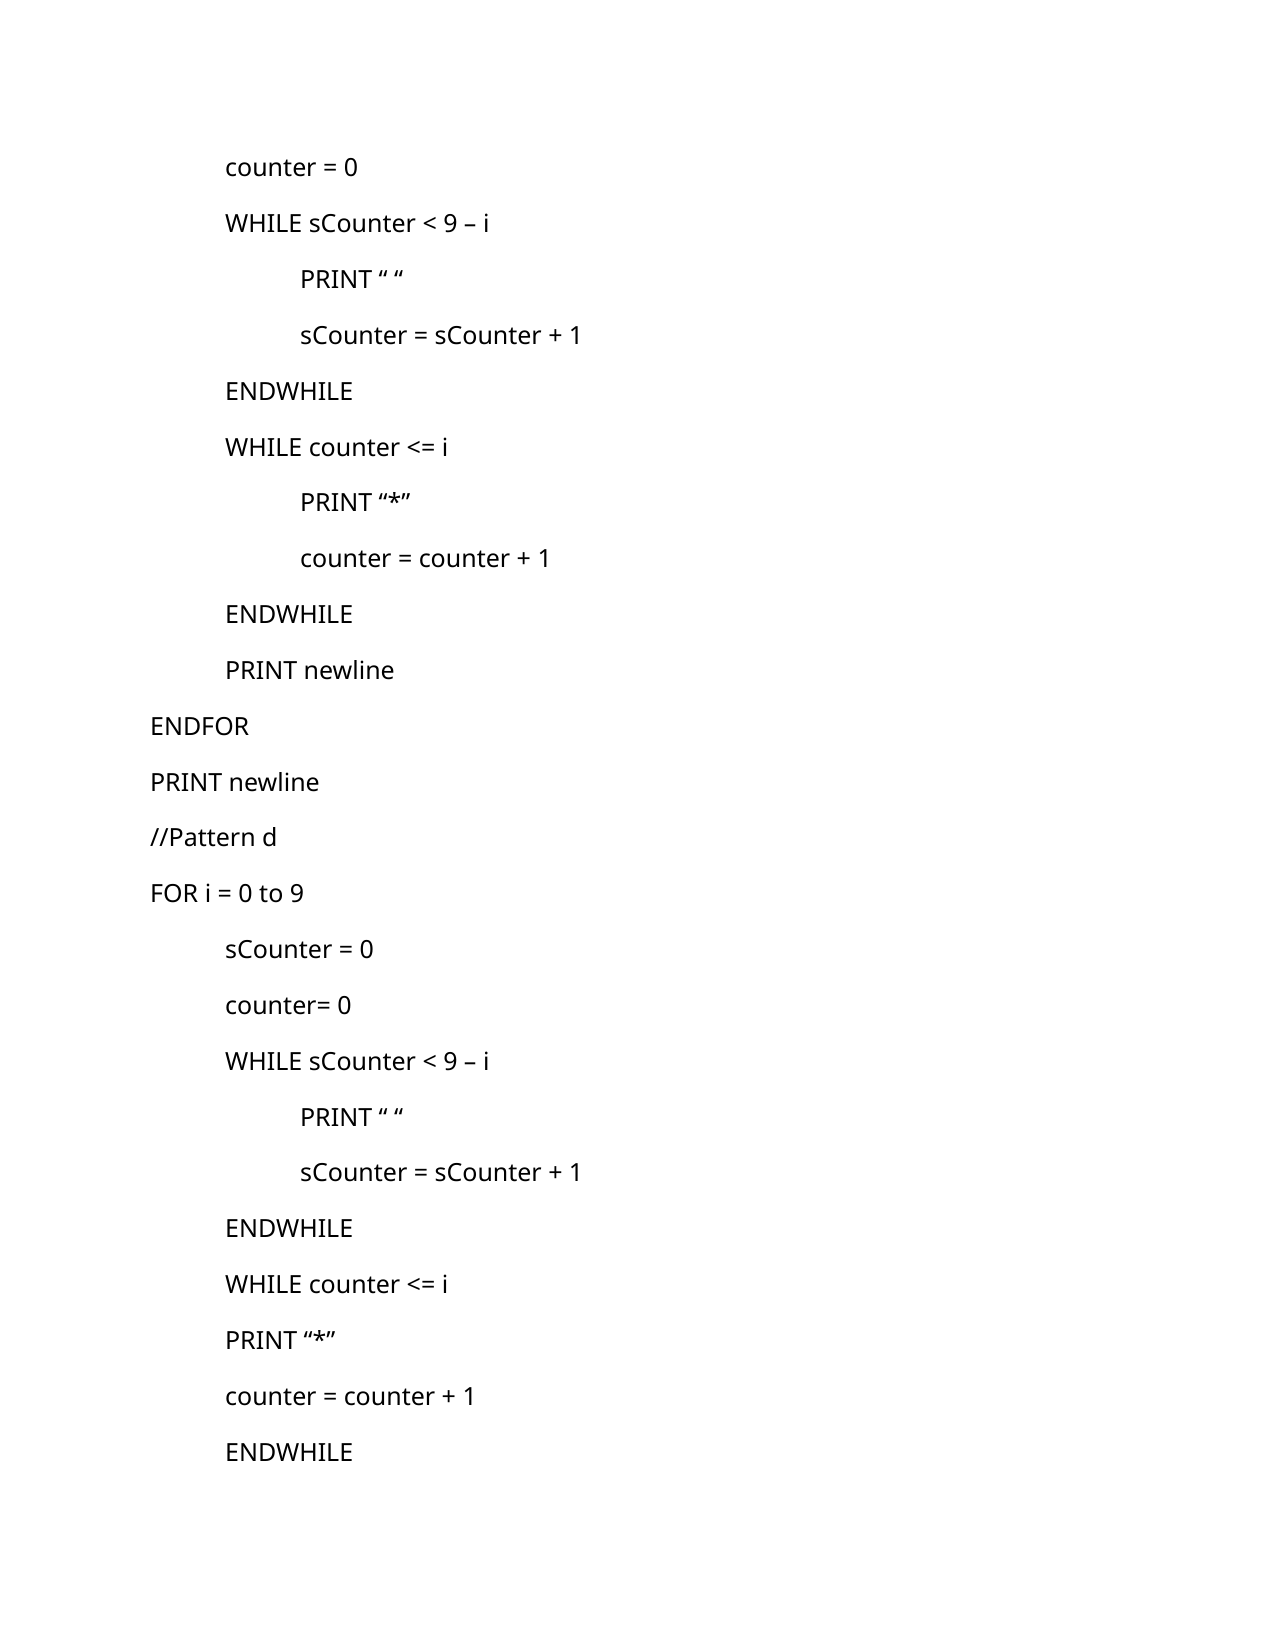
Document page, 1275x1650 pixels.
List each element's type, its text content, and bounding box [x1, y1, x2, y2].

text //Pattern d [150, 820, 1125, 854]
text ENDFOR [150, 708, 1125, 742]
text sCounter = sCounter + 1 [150, 1155, 1125, 1189]
text ENDWHILE [150, 597, 1125, 631]
text FOR i = 0 to 9 [150, 876, 1125, 910]
text PRINT newline [150, 764, 1125, 798]
text WHILE counter <= i [150, 1267, 1125, 1301]
text counter = 0 [150, 150, 1125, 184]
text counter= 0 [150, 987, 1125, 1022]
text WHILE sCounter < 9 – i [150, 1043, 1125, 1077]
text counter = counter + 1 [150, 541, 1125, 575]
text WHILE sCounter < 9 – i [150, 206, 1125, 240]
text PRINT “ “ [150, 262, 1125, 296]
text PRINT newline [150, 652, 1125, 687]
text PRINT “*” [150, 485, 1125, 519]
text ENDWHILE [150, 1211, 1125, 1245]
text sCounter = sCounter + 1 [150, 317, 1125, 352]
text ENDWHILE [150, 1434, 1125, 1468]
text ENDWHILE [150, 373, 1125, 407]
text PRINT “ “ [150, 1099, 1125, 1133]
text counter = counter + 1 [150, 1378, 1125, 1412]
text PRINT “*” [150, 1322, 1125, 1357]
text WHILE counter <= i [150, 429, 1125, 463]
text sCounter = 0 [150, 932, 1125, 966]
